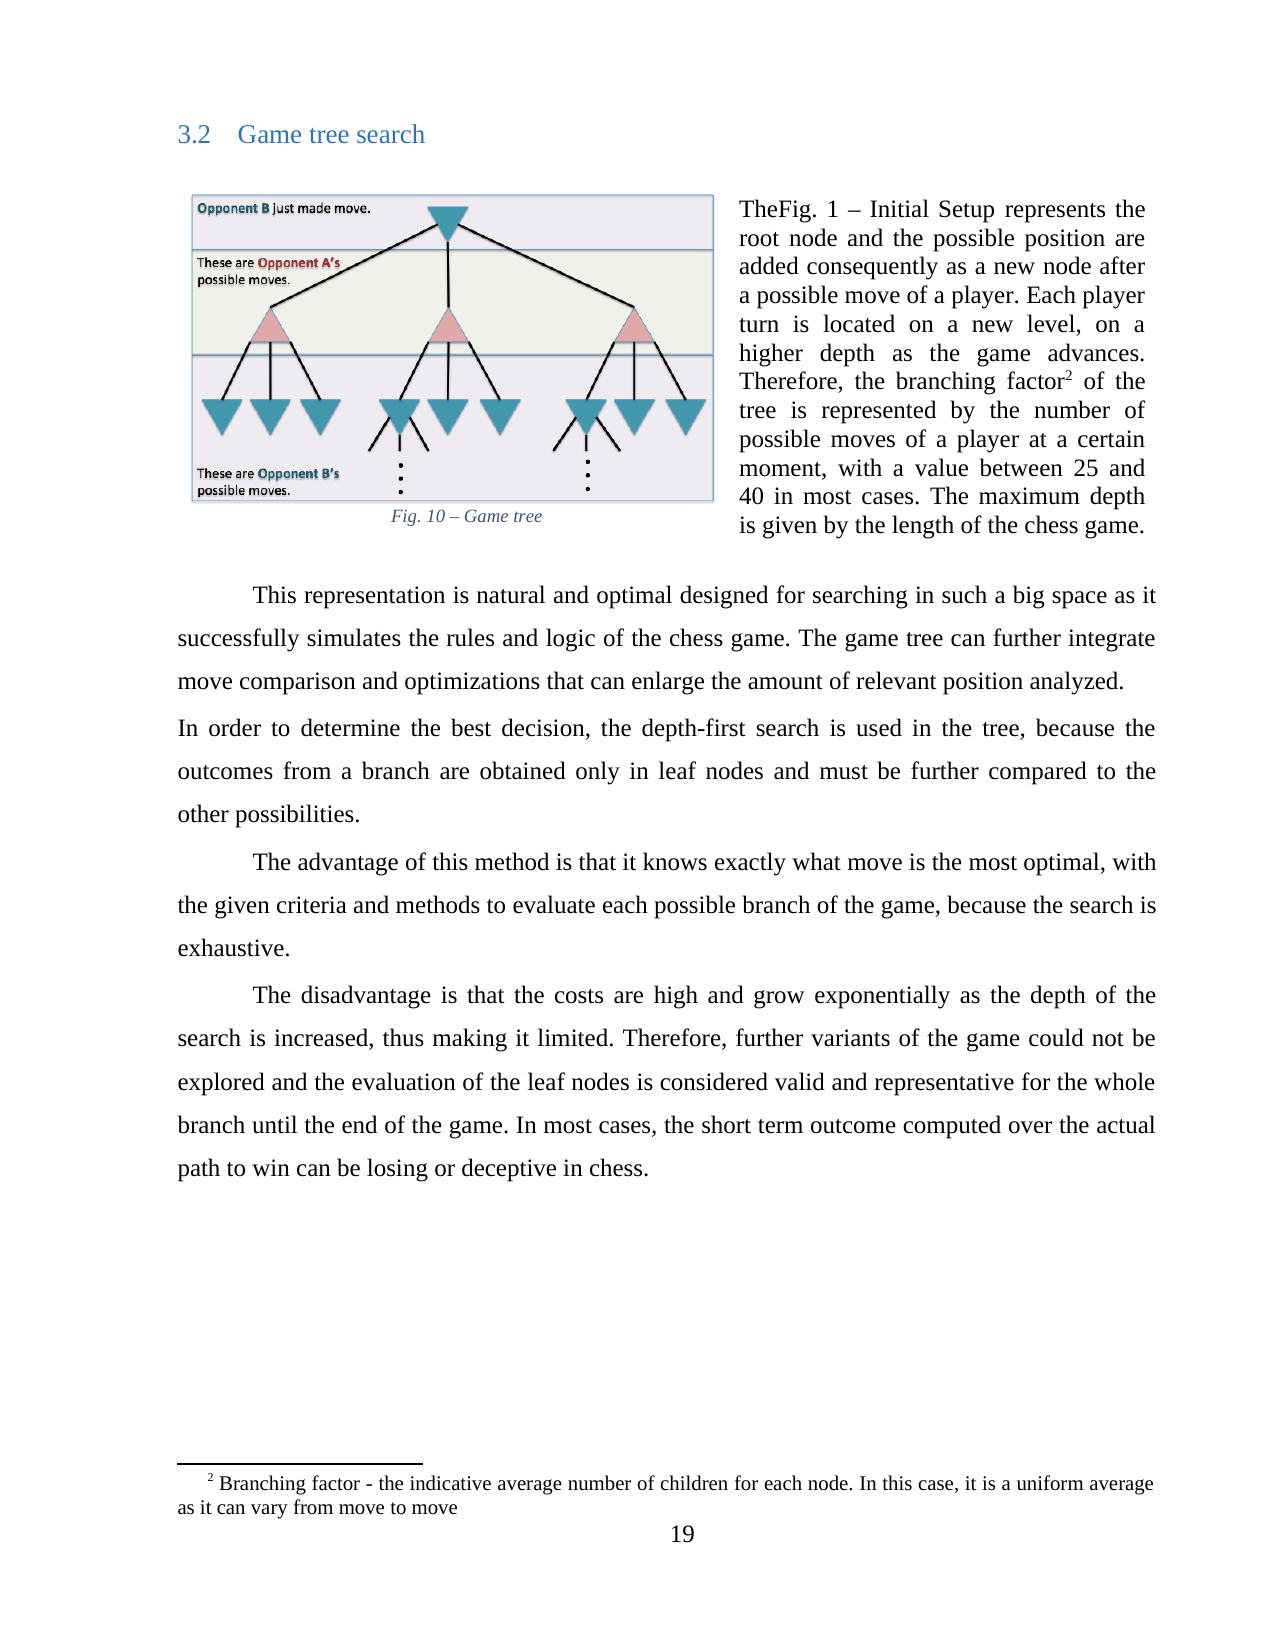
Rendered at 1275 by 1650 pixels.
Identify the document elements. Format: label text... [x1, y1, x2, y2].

table_header Fig. 10 – Game tree [177, 194, 728, 576]
subtitle Game tree search [177, 118, 1157, 149]
picture [188, 193, 715, 505]
text In order to determine the best decision, the depth-first search is used in the tree, because the outcomes from a branch are obtained only in leaf nodes and must be further compared to the other possibilities. [177, 713, 1157, 828]
table_header The Initial Setup represents the root node and the possible position are added consequently as a new node after a possible move of a player. Each player turn is located on a new level, on a higher depth as the game advances. Therefore, the branching factor of the tree is represented by the number of possible moves of a player at a certain moment, with a value between 25 and 40 in most cases. The maximum depth is given by the length of the chess game. [728, 194, 1157, 576]
text The disadvantage is that the costs are high and grow exponentially as the depth of the search is increased, thus making it limited. Therefore, further variants of the game could not be explored and the evaluation of the leaf nodes is considered valid and representative for the whole branch until the end of the game. In most cases, the short term outcome computed over the actual path to win can be losing or deceptive in chess. [177, 980, 1157, 1182]
text This representation is natural and optimal designed for searching in such a big space as it successfully simulates the rules and logic of the chess game. The game tree can further integrate move comparison and optimizations that can enlarge the amount of relevant position analyzed. [177, 580, 1157, 695]
text The advantage of this method is that it knows exactly what move is the most optimal, with the given criteria and methods to evaluate each possible branch of the game, because the search is exhaustive. [177, 847, 1157, 962]
